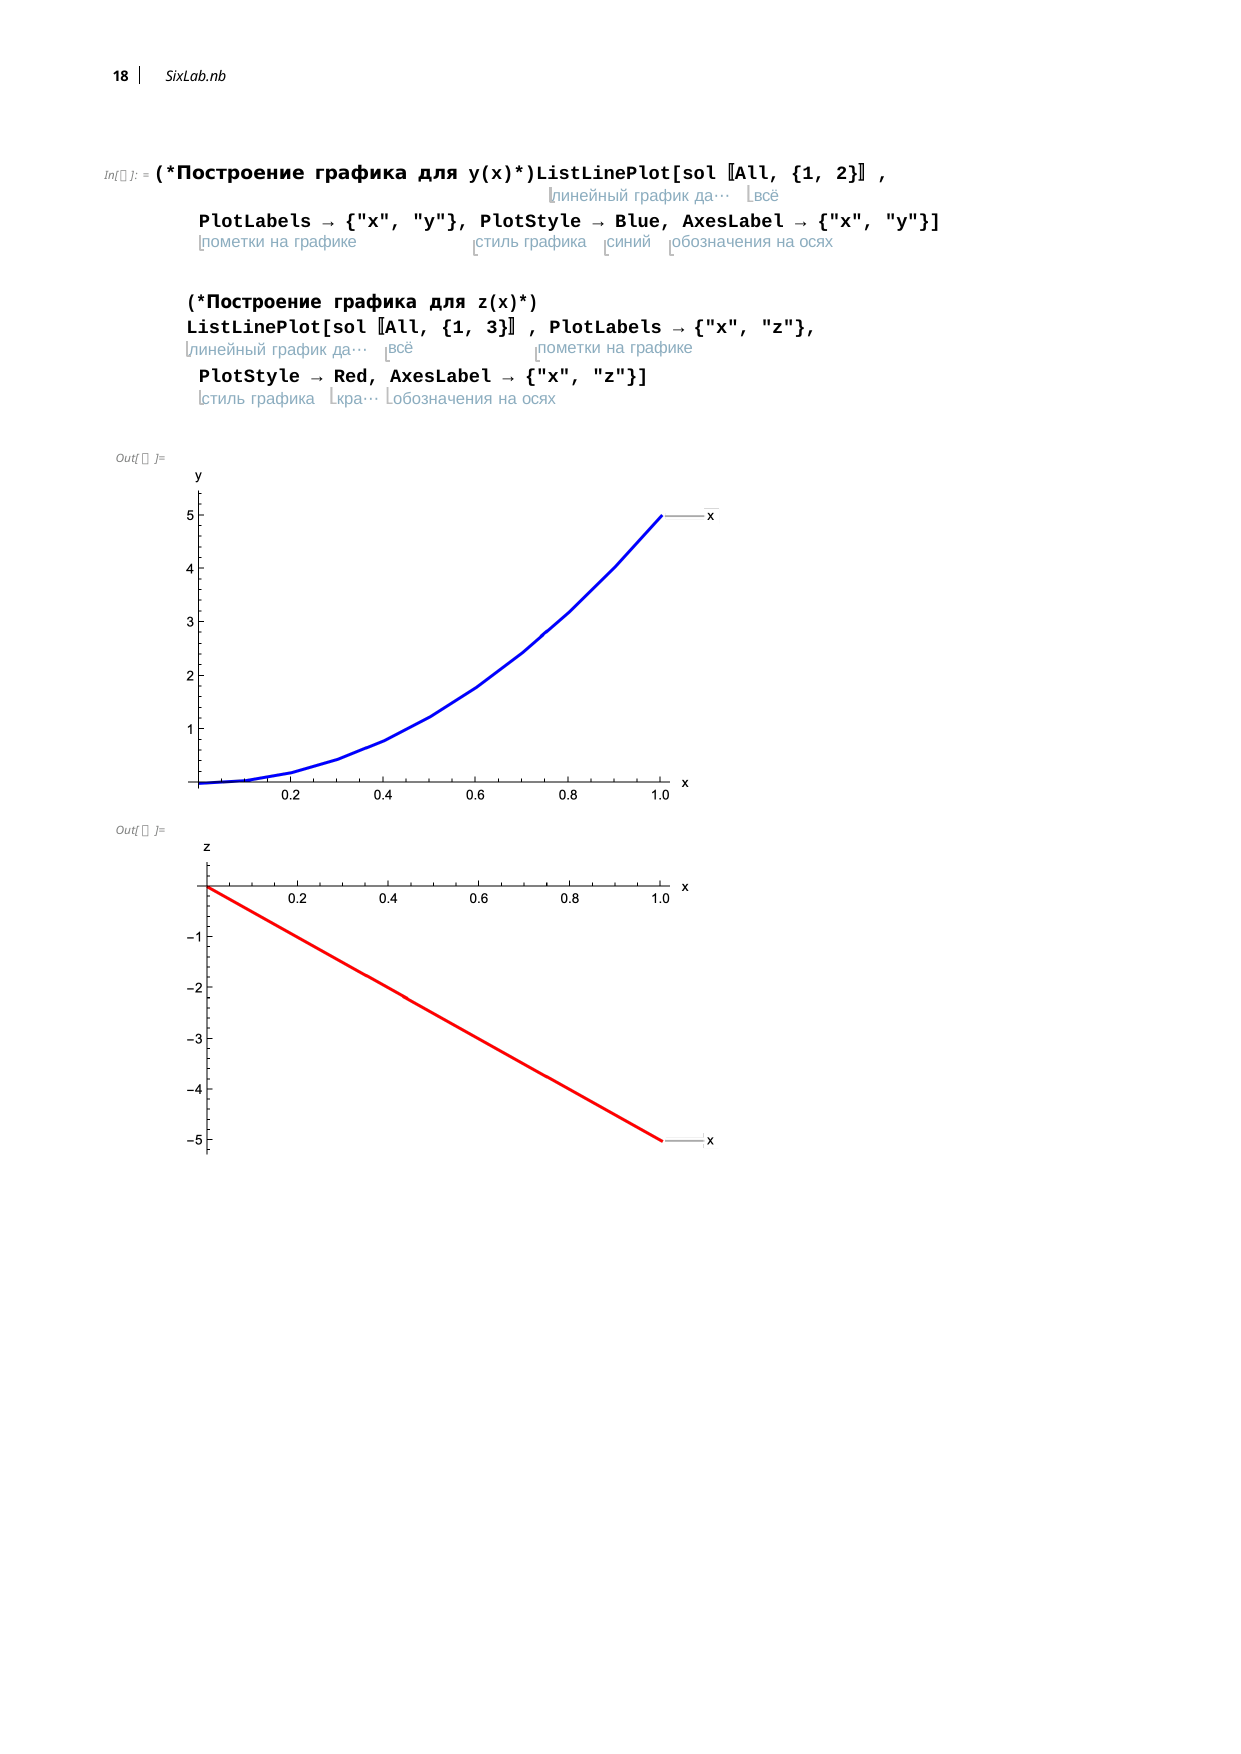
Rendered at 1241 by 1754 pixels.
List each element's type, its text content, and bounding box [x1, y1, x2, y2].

text PlotLabels → {"x", "y"}, PlotStyle → Blue, AxesLabel → {"x", "y"}] [199, 212, 1128, 233]
picture [386, 387, 393, 404]
text пометки на графике [201, 233, 365, 251]
picture [747, 185, 754, 202]
text обозначения на осях [672, 233, 1128, 251]
text линейный график да⋯ всё [203, 185, 1128, 206]
text PlotStyle → Red, AxesLabel → {"x", "z"}] [199, 367, 1128, 388]
text Out[  ]= [115, 450, 1128, 466]
text (*Построение графика для z(x)*) [186, 291, 1128, 314]
text стиль графика кра⋯ обозначения на осях [201, 388, 1128, 408]
text In[  ]: = (*Построение графика для y(x)*)ListLinePlot[sol〚All, {1, 2}〛, [104, 162, 1128, 185]
picture [330, 387, 337, 404]
text линейный график да⋯ [189, 339, 369, 360]
text пометки на графике [537, 339, 1128, 357]
text Out[  ]= [115, 822, 1128, 838]
text ListLinePlot[sol〚All, {1, 3}〛, PlotLabels → {"x", "z"}, [186, 318, 1128, 339]
picture [186, 467, 726, 804]
text синий [606, 233, 653, 251]
picture [186, 838, 726, 1157]
text всё [388, 339, 418, 357]
text стиль графика [475, 233, 590, 251]
